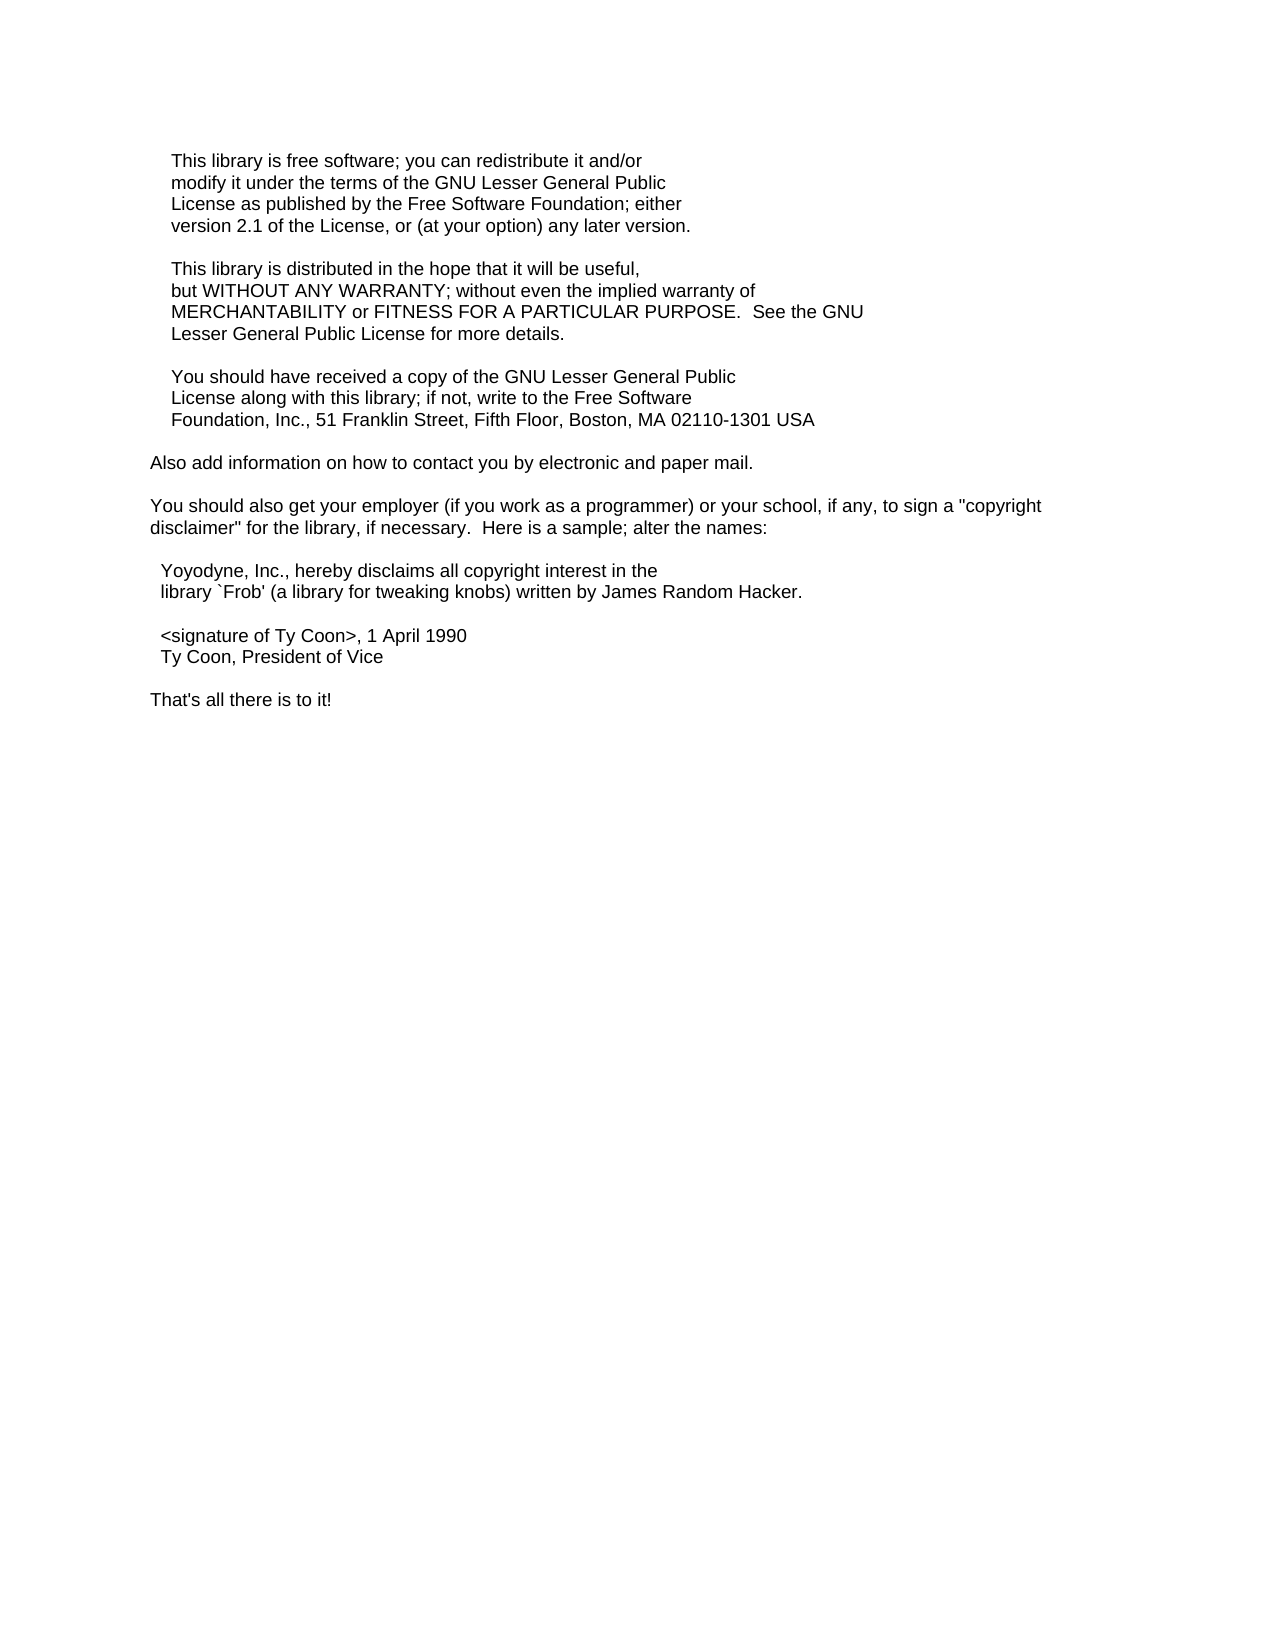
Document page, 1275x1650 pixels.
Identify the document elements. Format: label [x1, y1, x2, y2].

text [150, 150, 1125, 739]
